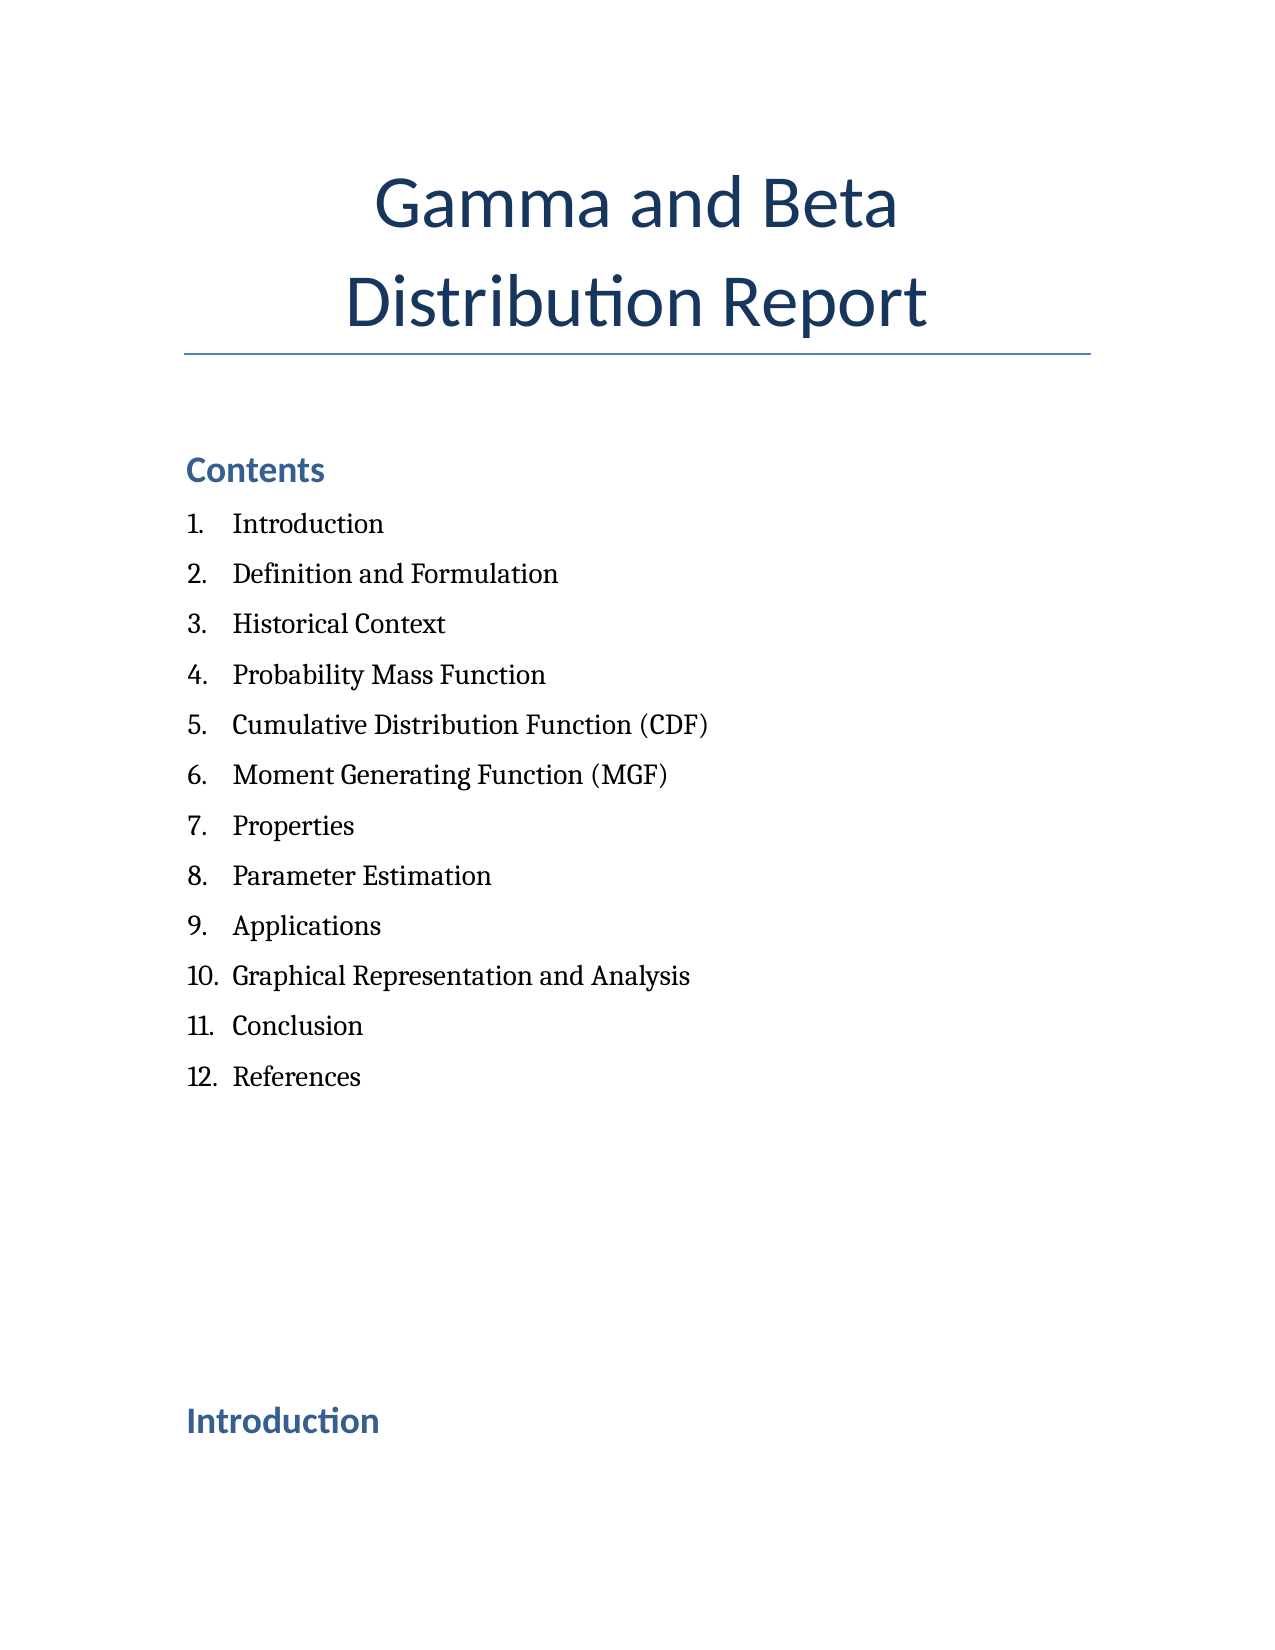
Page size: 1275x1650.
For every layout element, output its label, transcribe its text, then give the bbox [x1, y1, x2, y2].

list Historical Context [187, 608, 1087, 641]
list Applications [187, 909, 1087, 943]
list References [187, 1060, 1087, 1093]
list Moment Generating Function (MGF) [187, 758, 1087, 792]
list Definition and Formulation [187, 557, 1087, 591]
list Introduction [187, 507, 1087, 541]
list Graphical Representation and Analysis [187, 959, 1087, 993]
text Gamma and Beta [187, 155, 1086, 247]
list Cumulative Distribution Function (CDF) [187, 708, 1087, 742]
list Properties [187, 809, 1087, 842]
text Distribution Report [187, 254, 1086, 345]
subtitle Contents [186, 446, 1087, 492]
subtitle Introduction [186, 1397, 1087, 1442]
list Probability Mass Function [187, 658, 1087, 691]
list Conclusion [187, 1009, 1087, 1043]
list Parameter Estimation [187, 859, 1087, 892]
